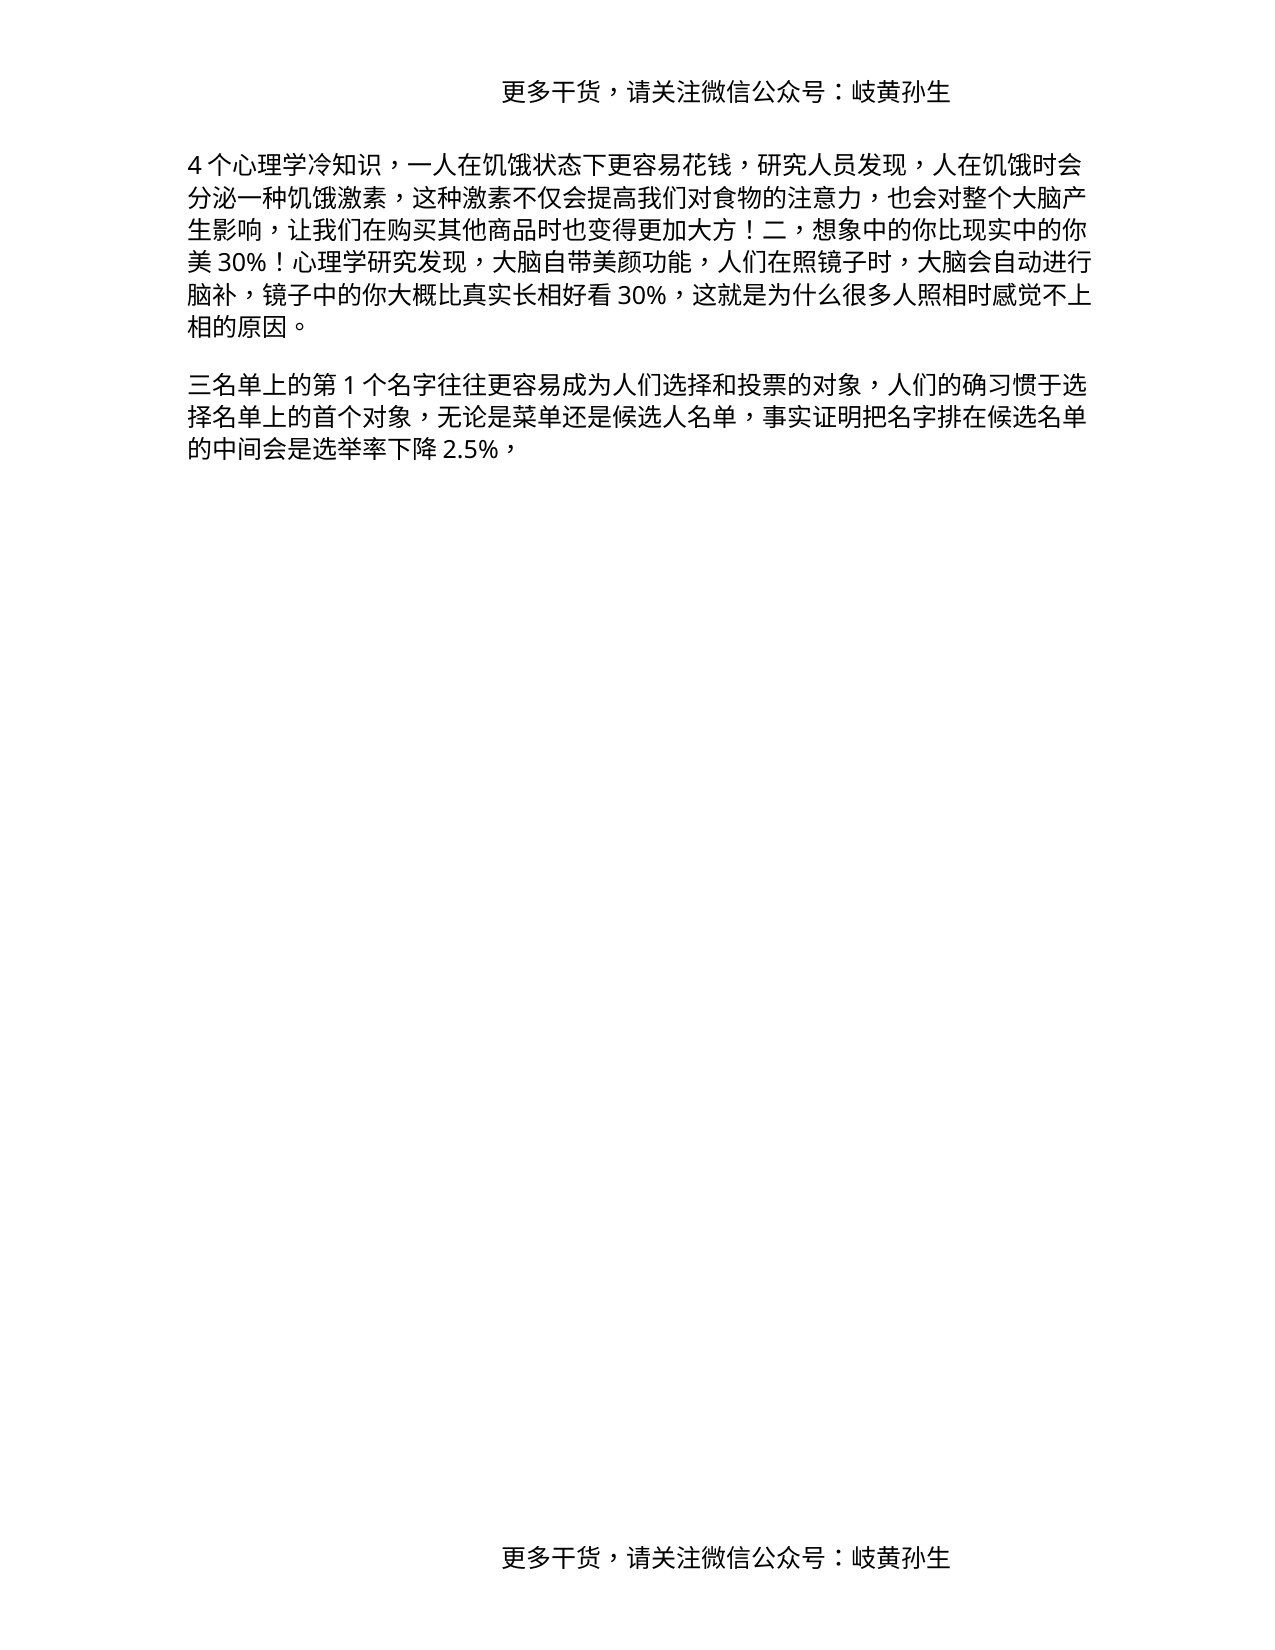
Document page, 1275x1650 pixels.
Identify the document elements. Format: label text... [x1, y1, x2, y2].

text 生影响，让我们在购买其他商品时也变得更加大方！二，想象中的你比现实中的你 [187, 219, 1264, 245]
text 4个心理学冷知识，一人在饥饿状态下更容易花钱，研究人员发现，人在饥饿时会 [187, 154, 1264, 180]
text 美30%！心理学研究发现，大脑自带美颜功能，人们在照镜子时，大脑会自动进行 [187, 251, 1264, 277]
text 的中间会是选举率下降2.5%， [187, 438, 1264, 464]
text 三名单上的第1个名字往往更容易成为人们选择和投票的对象，人们的确习惯于选 [187, 373, 1264, 399]
text 相的原因。 [187, 316, 1264, 342]
text 分泌一种饥饿激素，这种激素不仅会提高我们对食物的注意力，也会对整个大脑产 [187, 186, 1264, 212]
text 择名单上的首个对象，无论是菜单还是候选人名单，事实证明把名字排在候选名单 [187, 406, 1264, 432]
text 脑补，镜子中的你大概比真实长相好看30%，这就是为什么很多人照相时感觉不上 [187, 283, 1264, 309]
